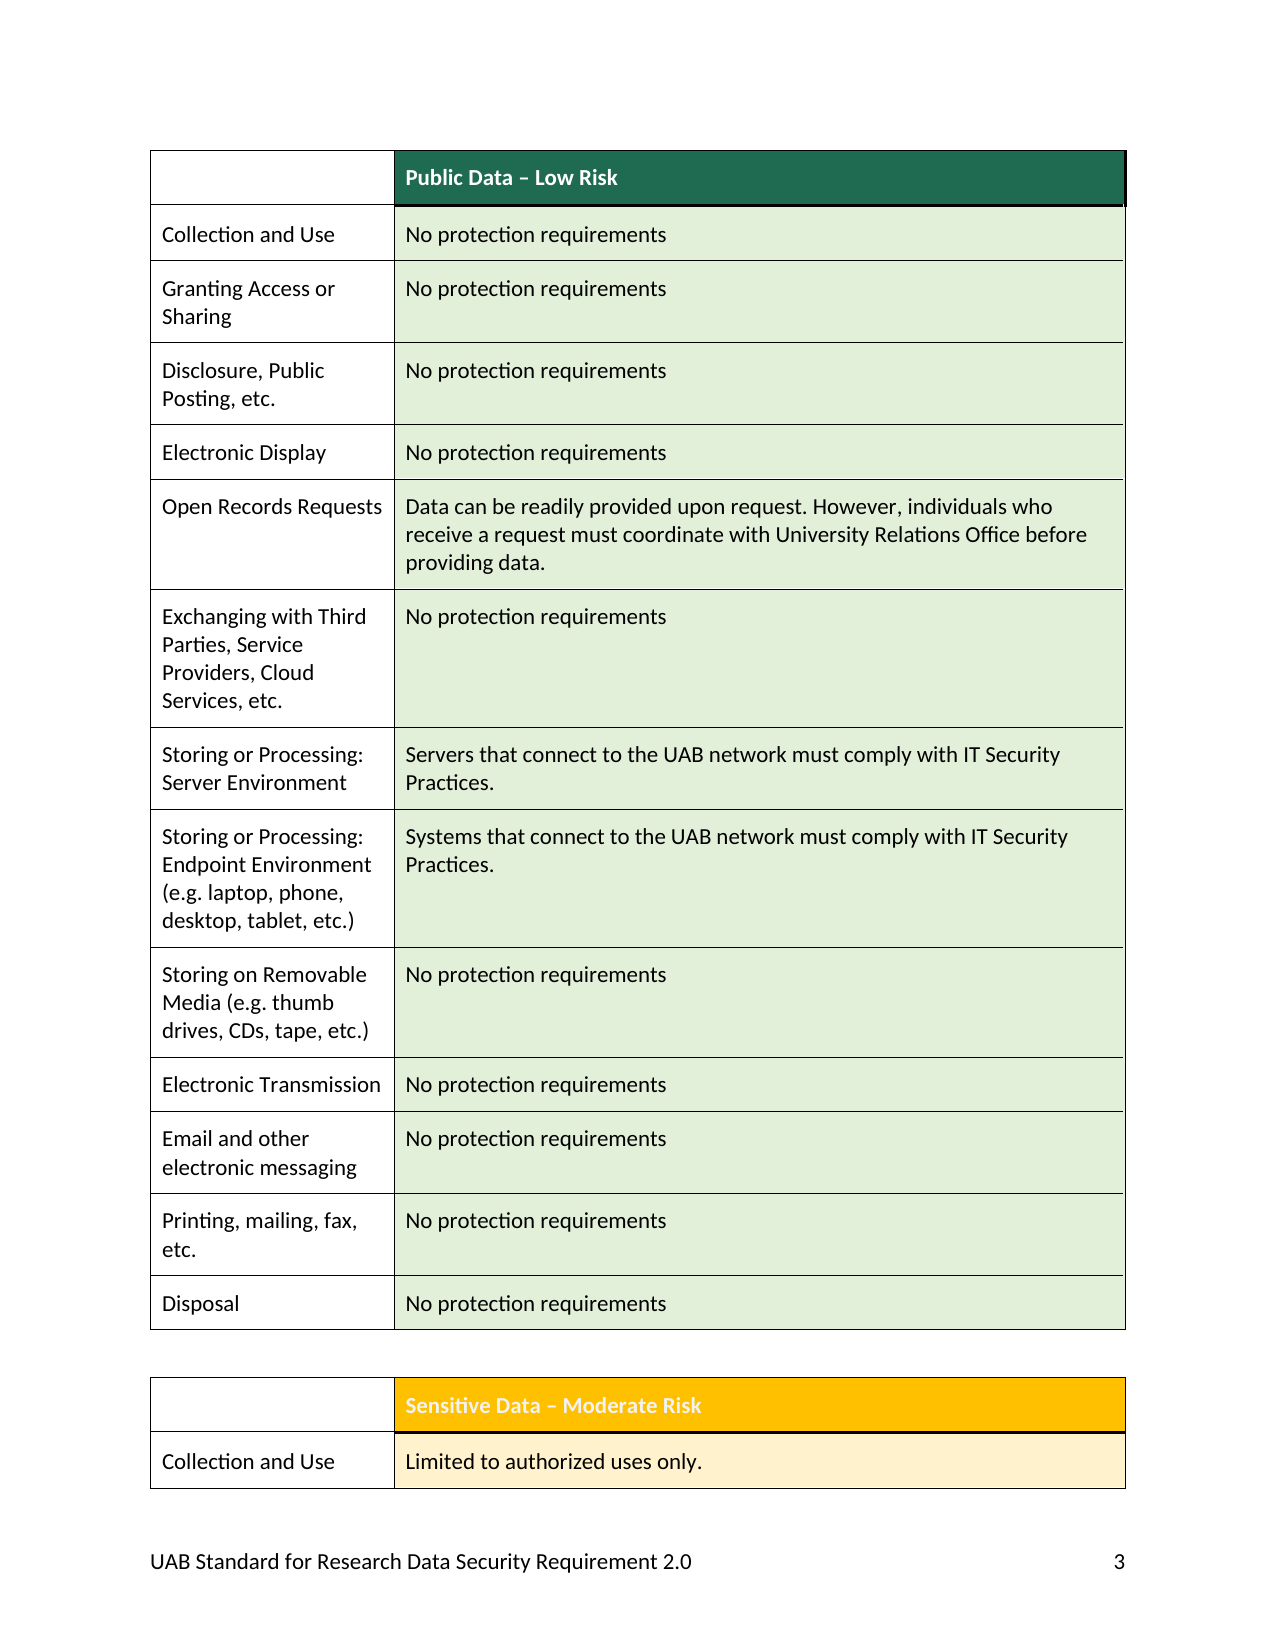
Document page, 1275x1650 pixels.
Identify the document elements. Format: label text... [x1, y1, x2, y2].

table_cell No protection requirements [395, 947, 1125, 1057]
table_cell No protection requirements [395, 1057, 1125, 1111]
table_cell Collection and Use [151, 1432, 394, 1487]
table_cell No protection requirements [395, 424, 1125, 478]
table_header [151, 1378, 394, 1431]
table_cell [395, 1434, 1125, 1487]
table_cell No protection requirements [395, 204, 1125, 260]
table_cell Systems that connect to the UAB network must comply with IT Security Practices. [395, 809, 1125, 947]
table_cell Printing, mailing, fax, etc. [151, 1194, 394, 1275]
table_cell Electronic Transmission [151, 1058, 394, 1111]
table_cell Disclosure, Public Posting, etc. [151, 343, 394, 424]
table_cell Collection and Use [151, 205, 394, 260]
table_cell Storing or Processing: Endpoint Environment (e.g. laptop, phone, desktop, tablet, etc.) [151, 810, 394, 947]
table_cell No protection requirements [395, 342, 1125, 424]
table_cell Servers that connect to the UAB network must comply with IT Security Practices. [395, 727, 1125, 809]
table_cell No protection requirements [395, 589, 1125, 727]
table_cell Data can be readily provided upon request. However, individuals who receive a request must coordinate with University Relations Office before providing data. [395, 479, 1125, 588]
table_header [151, 151, 394, 204]
table_header Sensitive Data – Moderate Risk [395, 1378, 1125, 1431]
table_cell No protection requirements [395, 260, 1125, 342]
table_cell Storing or Processing: Server Environment [151, 728, 394, 809]
table_cell No protection requirements [395, 1111, 1125, 1193]
table_cell No protection requirements [395, 1193, 1125, 1275]
table_cell Disposal [151, 1276, 394, 1329]
table_cell No protection requirements [395, 1275, 1125, 1329]
table_cell Granting Access or Sharing [151, 261, 394, 342]
table_cell Email and other electronic messaging [151, 1112, 394, 1193]
table_cell Storing on Removable Media (e.g. thumb drives, CDs, tape, etc.) [151, 948, 394, 1057]
table_header Public Data – Low Risk [395, 151, 1124, 204]
table_cell Electronic Display [151, 425, 394, 478]
table_cell Exchanging with Third Parties, Service Providers, Cloud Services, etc. [151, 590, 394, 727]
table_cell Open Records Requests [151, 480, 394, 588]
